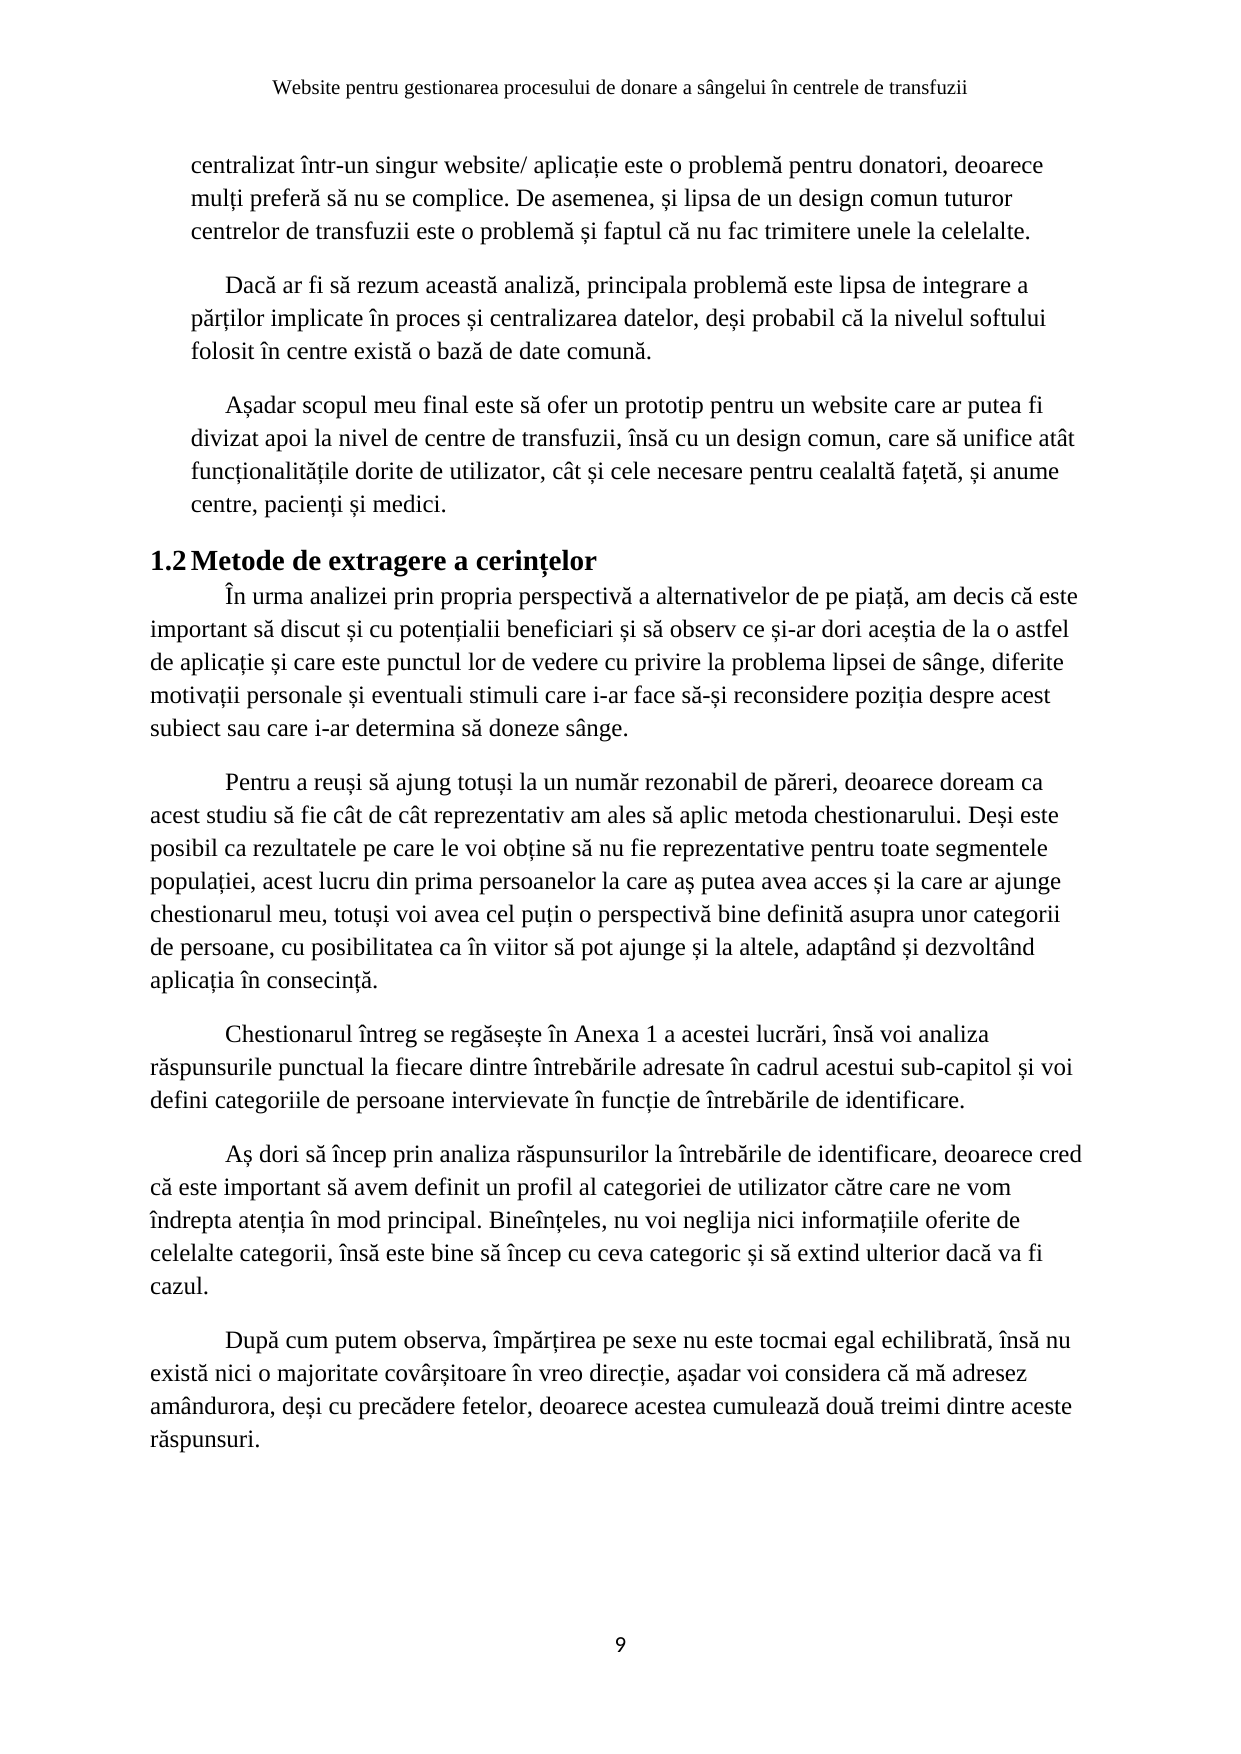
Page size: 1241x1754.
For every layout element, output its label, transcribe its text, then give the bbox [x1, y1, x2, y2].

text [191, 150, 1090, 245]
text Chestionarul întreg se regăsește în Anexa 1 a acestei lucrări, însă voi analiza răspunsurile punctual la fiecare dintre întrebările adresate în cadrul acestui sub-capitol și voi defini categoriile de persoane intervievate în funcție de întrebările de identificare. [150, 1019, 1090, 1114]
text Aș dori să încep prin analiza răspunsurilor la întrebările de identificare, deoarece cred că este important să avem definit un profil al categoriei de utilizator către care ne vom îndrepta atenția în mod principal. Bineînțeles, nu voi neglija nici informațiile oferite de celelalte categorii, însă este bine să încep cu ceva categoric și să extind ulterior dacă va fi cazul. [150, 1139, 1090, 1300]
text Dacă ar fi să rezum această analiză, principala problemă este lipsa de integrare a părților implicate în proces și centralizarea datelor, deși probabil că la nivelul softului folosit în centre există o bază de date comună. [191, 270, 1090, 365]
subtitle Metode de extragere a cerințelor [150, 543, 1090, 576]
text Așadar scopul meu final este să ofer un prototip pentru un website care ar putea fi divizat apoi la nivel de centre de transfuzii, însă cu un design comun, care să unifice atât funcționalitățile dorite de utilizator, cât și cele necesare pentru cealaltă fațetă, și anume centre, pacienți și medici. [191, 390, 1090, 518]
text După cum putem observa, împărțirea pe sexe nu este tocmai egal echilibrată, însă nu există nici o majoritate covârșitoare în vreo direcție, așadar voi considera că mă adresez amândurora, deși cu precădere fetelor, deoarece acestea cumulează două treimi dintre aceste răspunsuri. [150, 1325, 1090, 1453]
text În urma analizei prin propria perspectivă a alternativelor de pe piață, am decis că este important să discut și cu potențialii beneficiari și să observ ce și-ar dori aceștia de la o astfel de aplicație și care este punctul lor de vedere cu privire la problema lipsei de sânge, diferite motivații personale și eventuali stimuli care i-ar face să-și reconsidere poziția despre acest subiect sau care i-ar determina să doneze sânge. [150, 581, 1090, 742]
text Pentru a reuși să ajung totuși la un număr rezonabil de păreri, deoarece doream ca acest studiu să fie cât de cât reprezentativ am ales să aplic metoda chestionarului. Deși este posibil ca rezultatele pe care le voi obține să nu fie reprezentative pentru toate segmentele populației, acest lucru din prima persoanelor la care aș putea avea acces și la care ar ajunge chestionarul meu, totuși voi avea cel puțin o perspectivă bine definită asupra unor categorii de persoane, cu posibilitatea ca în viitor să pot ajunge și la altele, adaptând și dezvoltând aplicația în consecință. [150, 767, 1090, 994]
